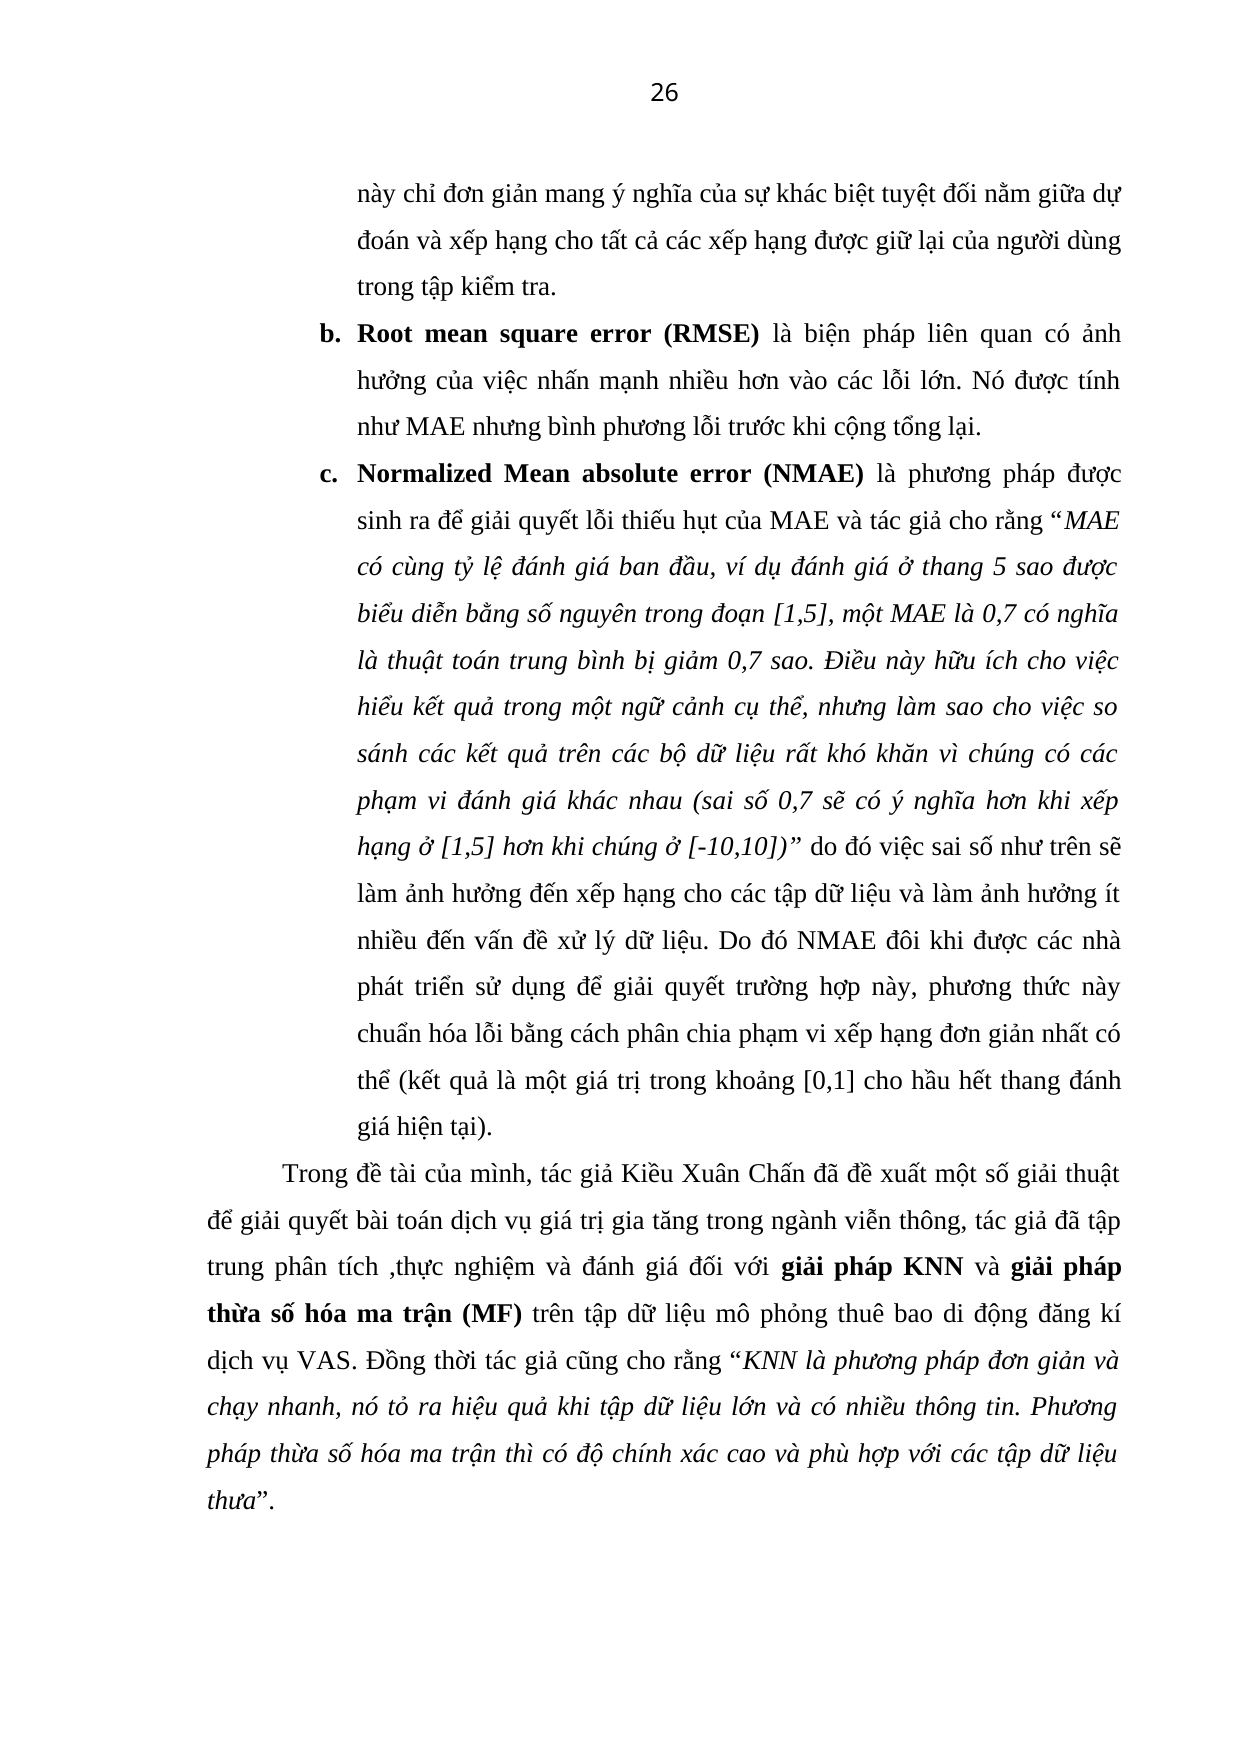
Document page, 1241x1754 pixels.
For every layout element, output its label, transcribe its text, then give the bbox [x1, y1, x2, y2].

text Trong đề tài của mình, tác giả Kiều Xuân Chấn đã đề xuất một số giải thuật để giải quyết bài toán dịch vụ giá trị gia tăng trong ngành viễn thông, tác giả đã tập trung phân tích ,thực nghiệm và đánh giá đối với giải pháp KNN và giải pháp thừa số hóa ma trận (MF) trên tập dữ liệu mô phỏng thuê bao di động đăng kí dịch vụ VAS. Đồng thời tác giả cũng cho rằng “KNN là phương pháp đơn giản và chạy nhanh, nó tỏ ra hiệu quả khi tập dữ liệu lớn và có nhiều thông tin. Phương pháp thừa số hóa ma trận thì có độ chính xác cao và phù hợp với các tập dữ liệu thưa”. [207, 1157, 1122, 1515]
list Root mean square error (RMSE) là biện pháp liên quan có ảnh hưởng của việc nhấn mạnh nhiều hơn vào các lỗi lớn. Nó được tính như MAE nhưng bình phương lỗi trước khi cộng tổng lại. [319, 317, 1122, 442]
list Normalized Mean absolute error (NMAE) là phương pháp được sinh ra để giải quyết lỗi thiếu hụt của MAE và tác giả cho rằng “MAE có cùng tỷ lệ đánh giá ban đầu, ví dụ đánh giá ở thang 5 sao được biểu diễn bằng số nguyên trong đoạn [1,5], một MAE là 0,7 có nghĩa là thuật toán trung bình bị giảm 0,7 sao. Điều này hữu ích cho việc hiểu kết quả trong một ngữ cảnh cụ thể, nhưng làm sao cho việc so sánh các kết quả trên các bộ dữ liệu rất khó khăn vì chúng có các phạm vi đánh giá khác nhau (sai số 0,7 sẽ có ý nghĩa hơn khi xếp hạng ở [1,5] hơn khi chúng ở [-10,10])” do đó việc sai số như trên sẽ làm ảnh hưởng đến xếp hạng cho các tập dữ liệu và làm ảnh hưởng ít nhiều đến vấn đề xử lý dữ liệu. Do đó NMAE đôi khi được các nhà phát triển sử dụng để giải quyết trường hợp này, phương thức này chuẩn hóa lỗi bằng cách phân chia phạm vi xếp hạng đơn giản nhất có thể (kết quả là một giá trị trong khoảng [0,1] cho hầu hết thang đánh giá hiện tại). [319, 457, 1122, 1142]
